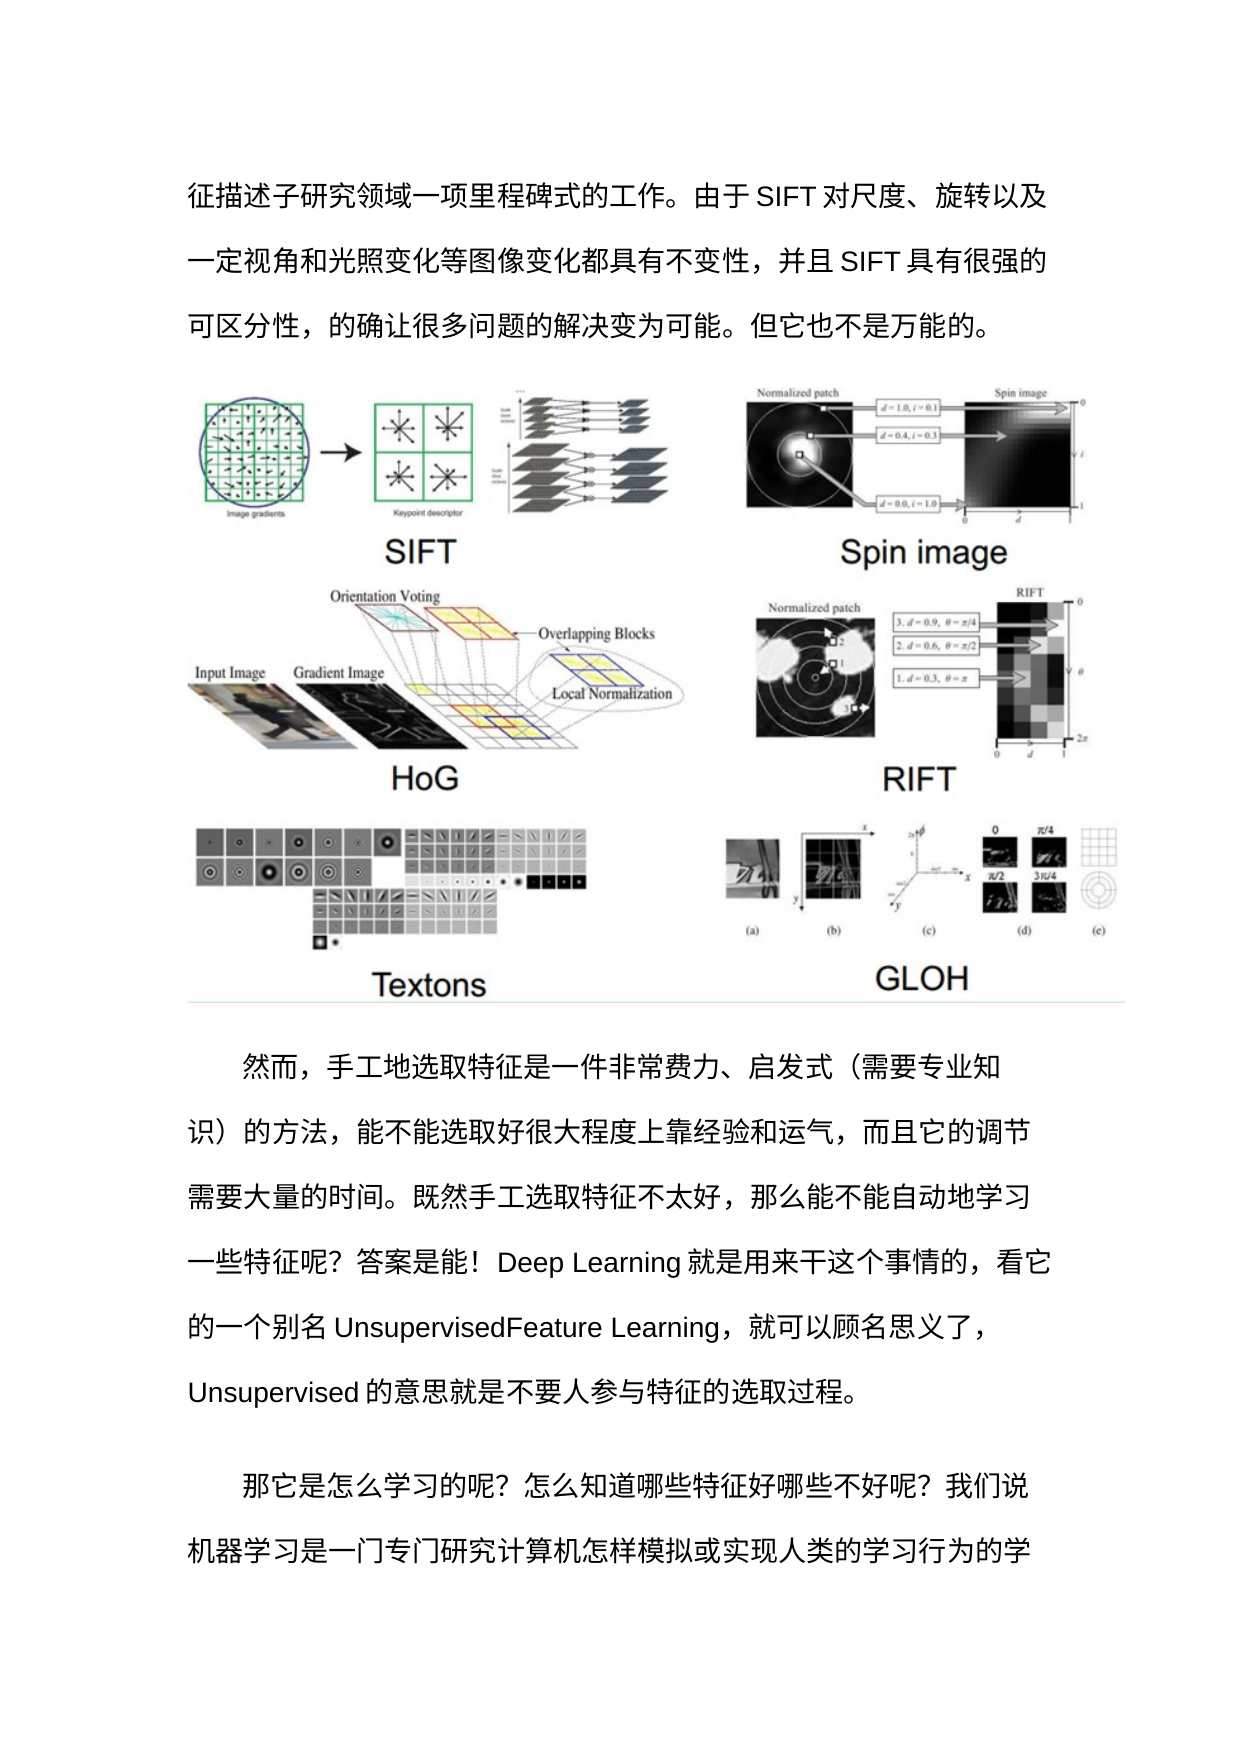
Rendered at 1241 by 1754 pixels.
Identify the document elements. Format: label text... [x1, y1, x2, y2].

picture [187, 387, 1125, 1003]
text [187, 1452, 1053, 1582]
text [187, 162, 1053, 357]
text 然而，手工地选取特征是一件非常费力、启发式（需要专业知识）的方法，能不能选取好很大程度上靠经验和运气，而且它的调节需要大量的时间。既然手工选取特征不太好，那么能不能自动地学习一些特征呢？答案是能！Deep Learning就是用来干这个事情的，看它的一个别名UnsupervisedFeature Learning，就可以顾名思义了，Unsupervised的意思就是不要人参与特征的选取过程。 [187, 1033, 1053, 1423]
